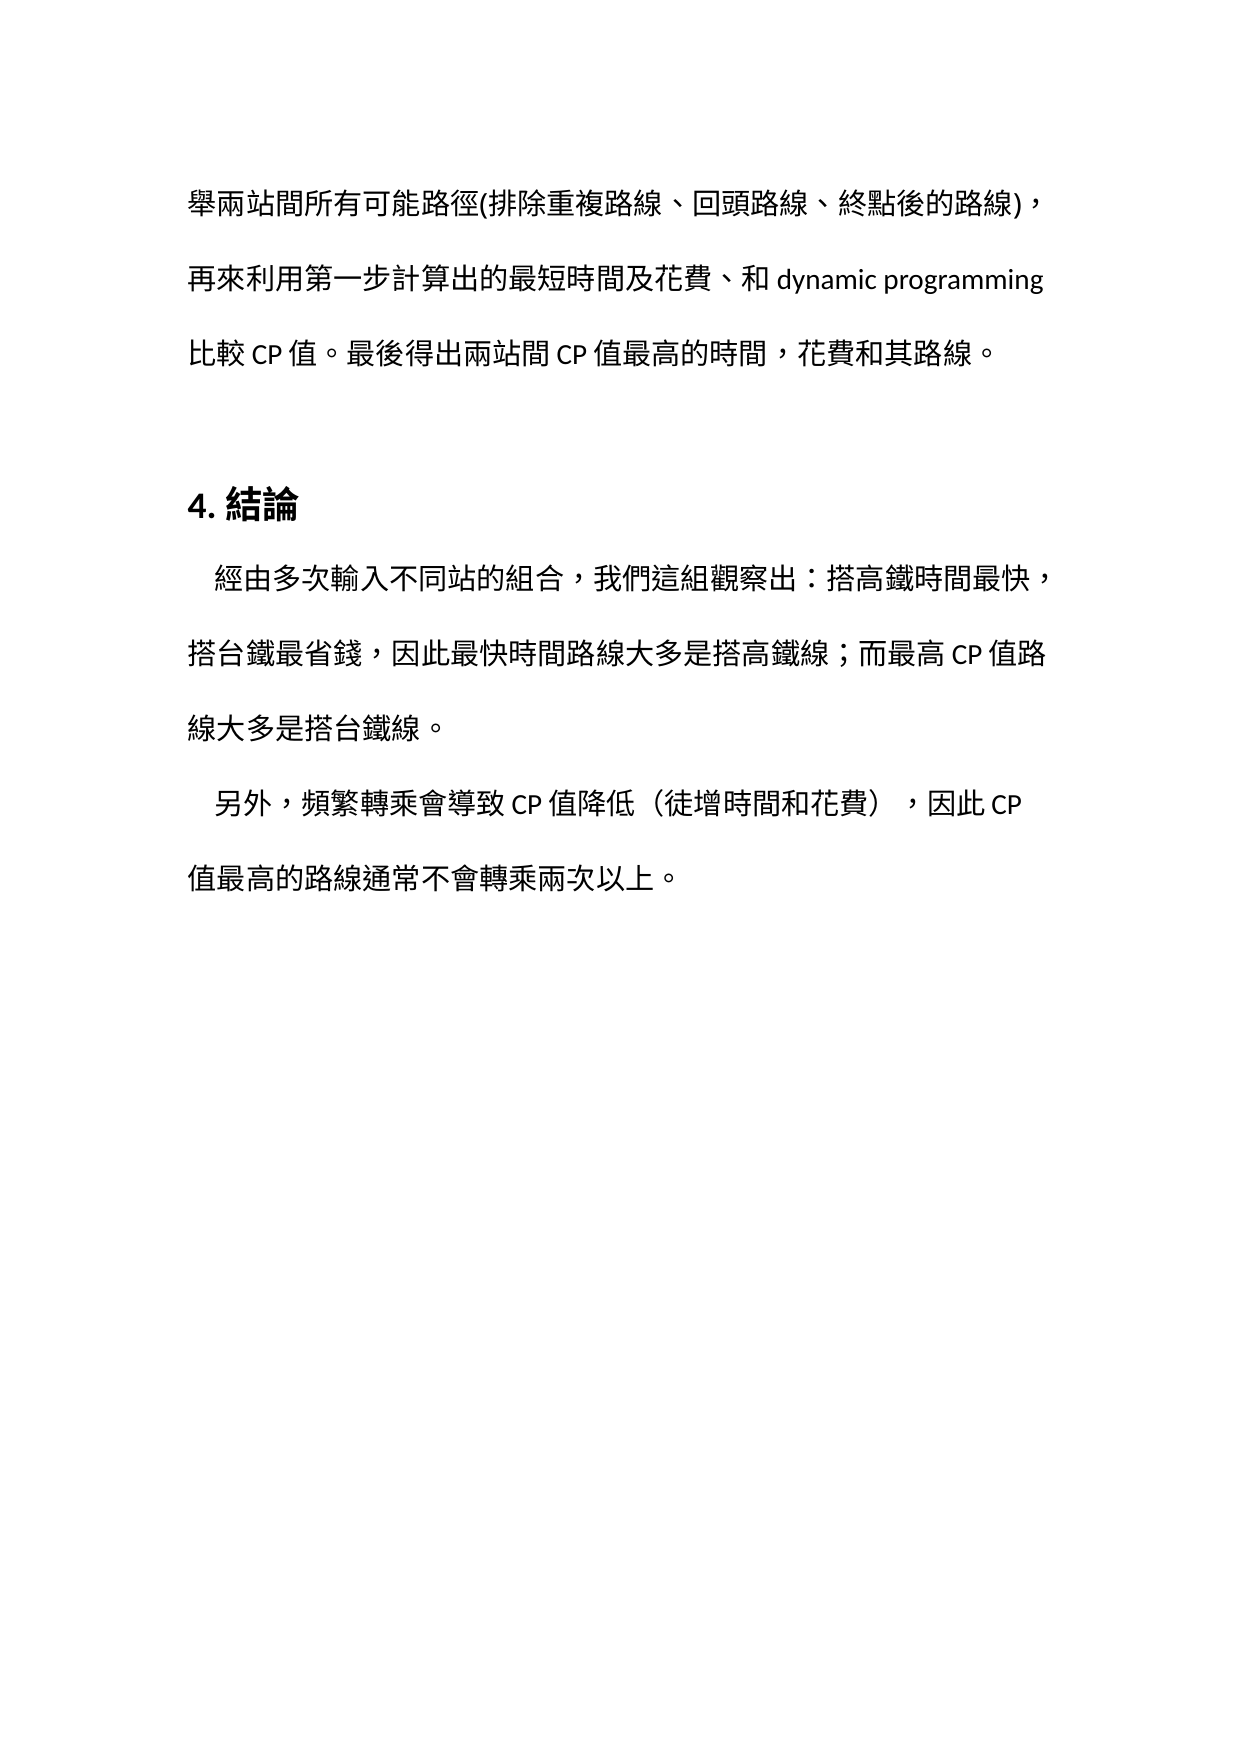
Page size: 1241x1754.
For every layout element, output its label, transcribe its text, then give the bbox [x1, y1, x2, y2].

text 經由多次輸入不同站的組合，我們這組觀察出：搭高鐵時間最快，搭台鐵最省錢，因此最快時間路線大多是搭高鐵線；而最高CP值路線大多是搭台鐵線。 [187, 539, 1053, 764]
text 另外，頻繁轉乘會導致CP值降低（徒增時間和花費），因此CP值最高的路線通常不會轉乘兩次以上。 [187, 764, 1053, 914]
list 結論 [187, 464, 1053, 539]
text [187, 164, 1053, 389]
